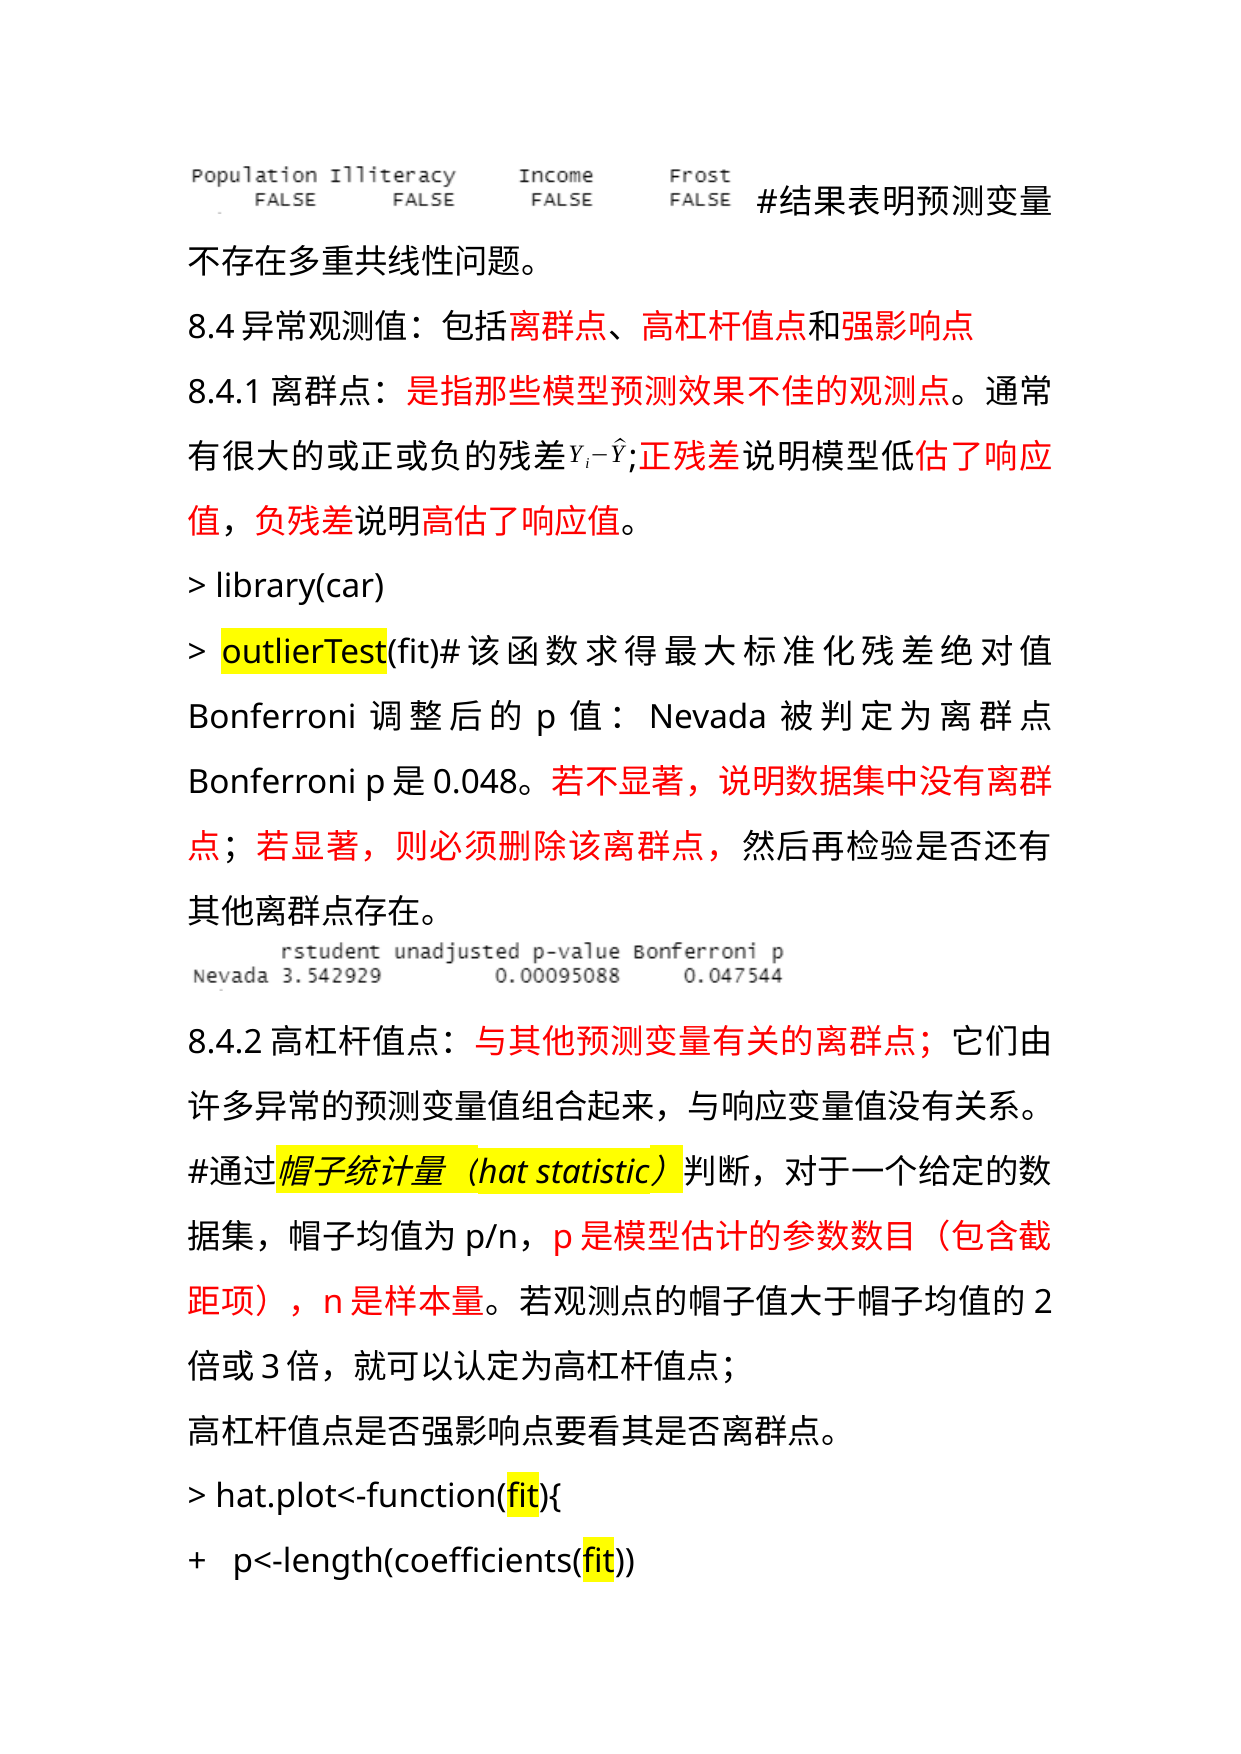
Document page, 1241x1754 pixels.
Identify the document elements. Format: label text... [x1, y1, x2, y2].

picture [187, 165, 757, 214]
text 8.4.2高杠杆值点：与其他预测变量有关的离群点；它们由许多异常的预测变量值组合起来，与响应变量值没有关系。 [187, 1007, 1053, 1137]
text 高杠杆值点是否强影响点要看其是否离群点。 [187, 1397, 1053, 1462]
text + p<-length(coefficients(fit)) [187, 1527, 1053, 1592]
text #通过帽子统计量（hat statistic）判断，对于一个给定的数据集，帽子均值为p/n，p是模型估计的参数数目（包含截距项），n是样本量。若观测点的帽子值大于帽子均值的2倍或3倍，就可以认定为高杠杆值点； [187, 1137, 1053, 1397]
text #结果表明预测变量不存在多重共线性问题。 [187, 162, 1053, 292]
picture [187, 942, 789, 991]
text > library(car) [187, 552, 1053, 617]
text 8.4.1离群点：是指那些模型预测效果不佳的观测点。通常有很大的或正或负的残差;正残差说明模型低估了响应值，负残差说明高估了响应值。 [187, 357, 1053, 552]
text > outlierTest(fit)#该函数求得最大标准化残差绝对值Bonferroni调整后的p值：Nevada被判定为离群点Bonferroni p是0.048。若不显著，说明数据集中没有离群点；若显著，则必须删除该离群点，然后再检验是否还有其他离群点存在。 [187, 617, 1053, 942]
text 8.4异常观测值：包括离群点、高杠杆值点和强影响点 [187, 292, 1053, 357]
text > hat.plot<-function(fit){ [187, 1462, 1053, 1527]
